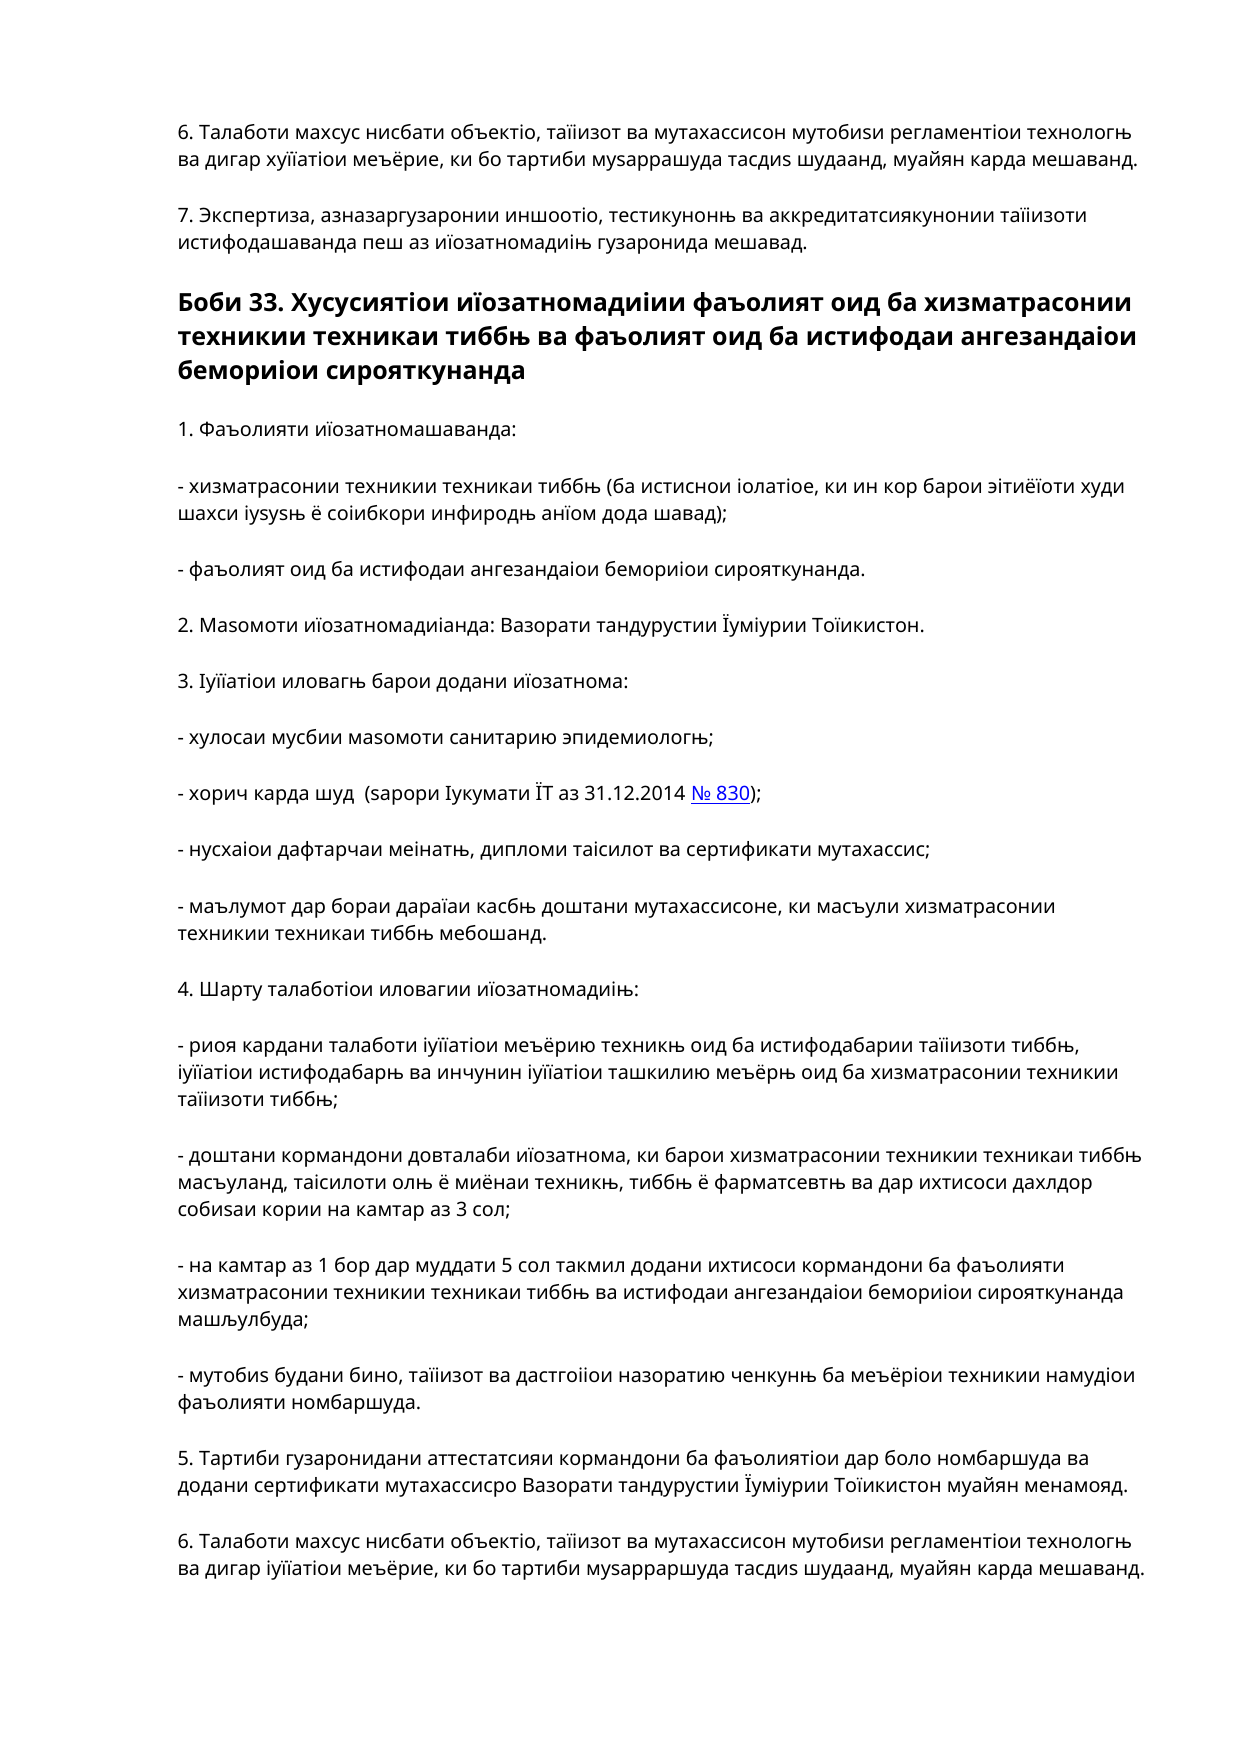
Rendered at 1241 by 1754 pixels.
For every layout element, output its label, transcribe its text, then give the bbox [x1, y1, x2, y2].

text - мутобиѕ будани бино, таїіизот ва дастгоііои назоратию ченкунњ ба меъёріои техникии намудіои фаъолияти номбаршуда. [177, 1361, 1152, 1415]
text - маълумот дар бораи дараїаи касбњ доштани мутахассисоне, ки масъули хизматрасонии техникии техникаи тиббњ мебошанд. [177, 892, 1152, 946]
text - доштани кормандони довталаби иїозатнома, ки барои хизматрасонии техникии техникаи тиббњ масъуланд, таісилоти олњ ё миёнаи техникњ, тиббњ ё фарматсевтњ ва дар ихтисоси дахлдор собиѕаи кории на камтар аз 3 сол; [177, 1141, 1152, 1222]
text - на камтар аз 1 бор дар муддати 5 сол такмил додани ихтисоси кормандони ба фаъолияти хизматрасонии техникии техникаи тиббњ ва истифодаи ангезандаіои бемориіои сирояткунанда машљулбуда; [177, 1251, 1152, 1332]
text 6. Талаботи махсус нисбати объектіо, таїіизот ва мутахассисон мутобиѕи регламентіои технологњ ва дигар іуїїатіои меъёрие, ки бо тартиби муѕарраршуда тасдиѕ шудаанд, муайян карда мешаванд. [177, 1528, 1152, 1582]
text Боби 33. Хусусиятіои иїозатномадиіии фаъолият оид ба хизматрасонии техникии техникаи тиббњ ва фаъолият оид ба истифодаи ангезандаіои бемориіои сирояткунанда [177, 284, 1152, 387]
text 1. Фаъолияти иїозатномашаванда: [177, 416, 1152, 443]
text 7. Экспертиза, азназаргузаронии иншоотіо, тестикунонњ ва аккредитатсиякунонии таїіизоти истифодашаванда пеш аз иїозатномадиіњ гузаронида мешавад. [177, 201, 1152, 255]
text 5. Тартиби гузаронидани аттестатсияи кормандони ба фаъолиятіои дар боло номбаршуда ва додани сертификати мутахассисро Вазорати тандурустии Їуміурии Тоїикистон муайян менамояд. [177, 1444, 1152, 1498]
text - фаъолият оид ба истифодаи ангезандаіои бемориіои сирояткунанда. [177, 555, 1152, 582]
text - хизматрасонии техникии техникаи тиббњ (ба истиснои іолатіое, ки ин кор барои эітиёїоти худи шахси іуѕуѕњ ё соіибкори инфиродњ анїом дода шавад); [177, 472, 1152, 526]
text - хорич карда шуд (ѕарори Іукумати ЇТ аз 31.12.2014 № 830); [177, 779, 1152, 807]
text 2. Маѕомоти иїозатномадиіанда: Вазорати тандурустии Їуміурии Тоїикистон. [177, 611, 1152, 638]
text 3. Іуїїатіои иловагњ барои додани иїозатнома: [177, 667, 1152, 694]
text - нусхаіои дафтарчаи меінатњ, дипломи таісилот ва сертификати мутахассис; [177, 836, 1152, 863]
text - хулосаи мусбии маѕомоти санитарию эпидемиологњ; [177, 723, 1152, 750]
text - риоя кардани талаботи іуїїатіои меъёрию техникњ оид ба истифодабарии таїіизоти тиббњ, іуїїатіои истифодабарњ ва инчунин іуїїатіои ташкилию меъёрњ оид ба хизматрасонии техникии таїіизоти тиббњ; [177, 1031, 1152, 1112]
text 4. Шарту талаботіои иловагии иїозатномадиіњ: [177, 975, 1152, 1002]
text 6. Талаботи махсус нисбати объектіо, таїіизот ва мутахассисон мутобиѕи регламентіои технологњ ва дигар хуїїатіои меъёрие, ки бо тартиби муѕаррашуда тасдиѕ шудаанд, муайян карда мешаванд. [177, 118, 1152, 172]
